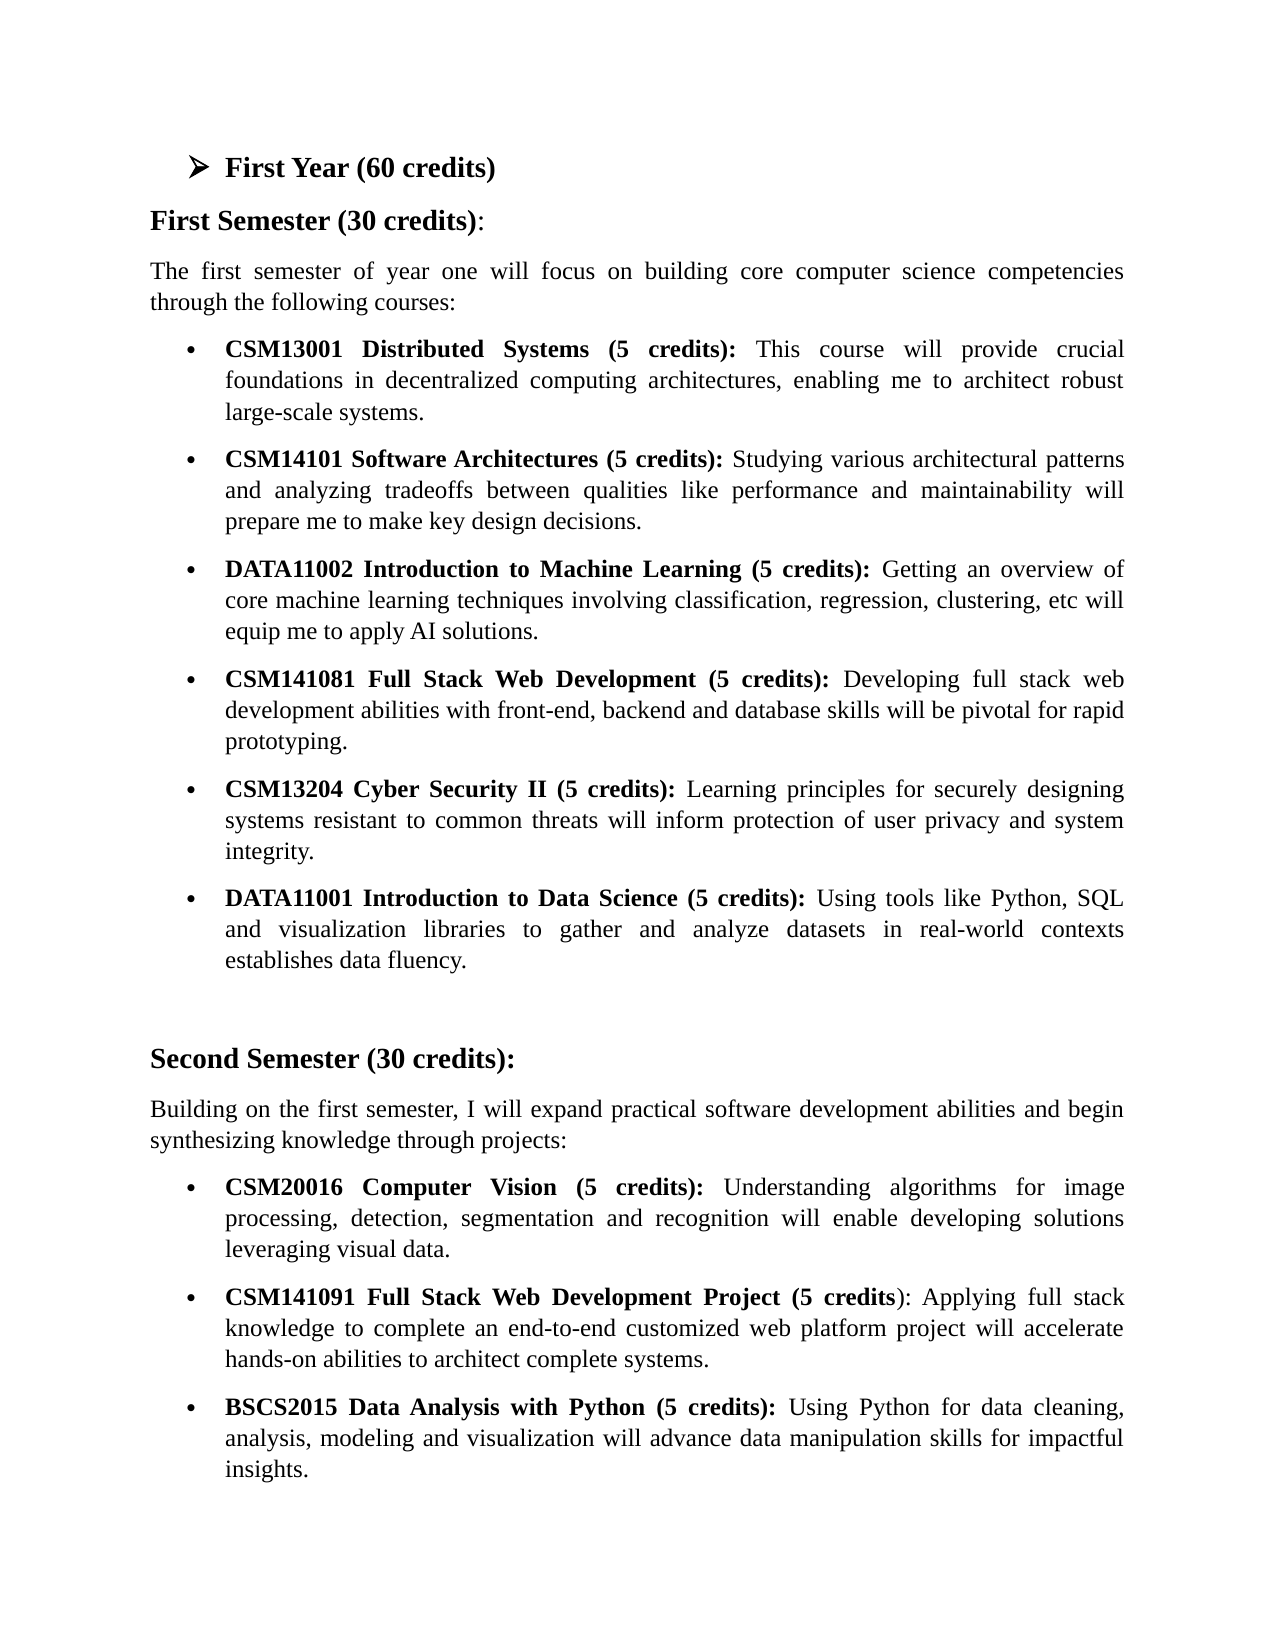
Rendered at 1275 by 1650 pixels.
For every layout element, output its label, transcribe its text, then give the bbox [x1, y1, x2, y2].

text The first semester of year one will focus on building core computer science competencies through the following courses: [150, 256, 1125, 316]
list CSM141091 Full Stack Web Development Project (5 credits): Applying full stack knowledge to complete an end-to-end customized web platform project will accelerate hands-on abilities to architect complete systems. [187, 1282, 1125, 1373]
list First Year (60 credits) [187, 150, 1125, 184]
list BSCS2015 Data Analysis with Python (5 credits): Using Python for data cleaning, analysis, modeling and visualization will advance data manipulation skills for impactful insights. [187, 1392, 1125, 1483]
list DATA11002 Introduction to Machine Learning (5 credits): Getting an overview of core machine learning techniques involving classification, regression, clustering, etc will equip me to apply AI solutions. [187, 554, 1125, 645]
text First Semester (30 credits): [150, 203, 1125, 236]
list CSM141081 Full Stack Web Development (5 credits): Developing full stack web development abilities with front-end, backend and database skills will be pivotal for rapid prototyping. [187, 664, 1125, 755]
list CSM14101 Software Architectures (5 credits): Studying various architectural patterns and analyzing tradeoffs between qualities like performance and maintainability will prepare me to make key design decisions. [187, 444, 1125, 535]
text Second Semester (30 credits): [150, 1041, 1125, 1074]
list DATA11001 Introduction to Data Science (5 credits): Using tools like Python, SQL and visualization libraries to gather and analyze datasets in real-world contexts establishes data fluency. [187, 883, 1125, 974]
list CSM13204 Cyber Security II (5 credits): Learning principles for securely designing systems resistant to common threats will inform protection of user privacy and system integrity. [187, 774, 1125, 864]
list CSM13001 Distributed Systems (5 credits): This course will provide crucial foundations in decentralized computing architectures, enabling me to architect robust large-scale systems. [187, 334, 1125, 425]
list CSM20016 Computer Vision (5 credits): Understanding algorithms for image processing, detection, segmentation and recognition will enable developing solutions leveraging visual data. [187, 1172, 1125, 1263]
text Building on the first semester, I will expand practical software development abilities and begin synthesizing knowledge through projects: [150, 1094, 1125, 1153]
